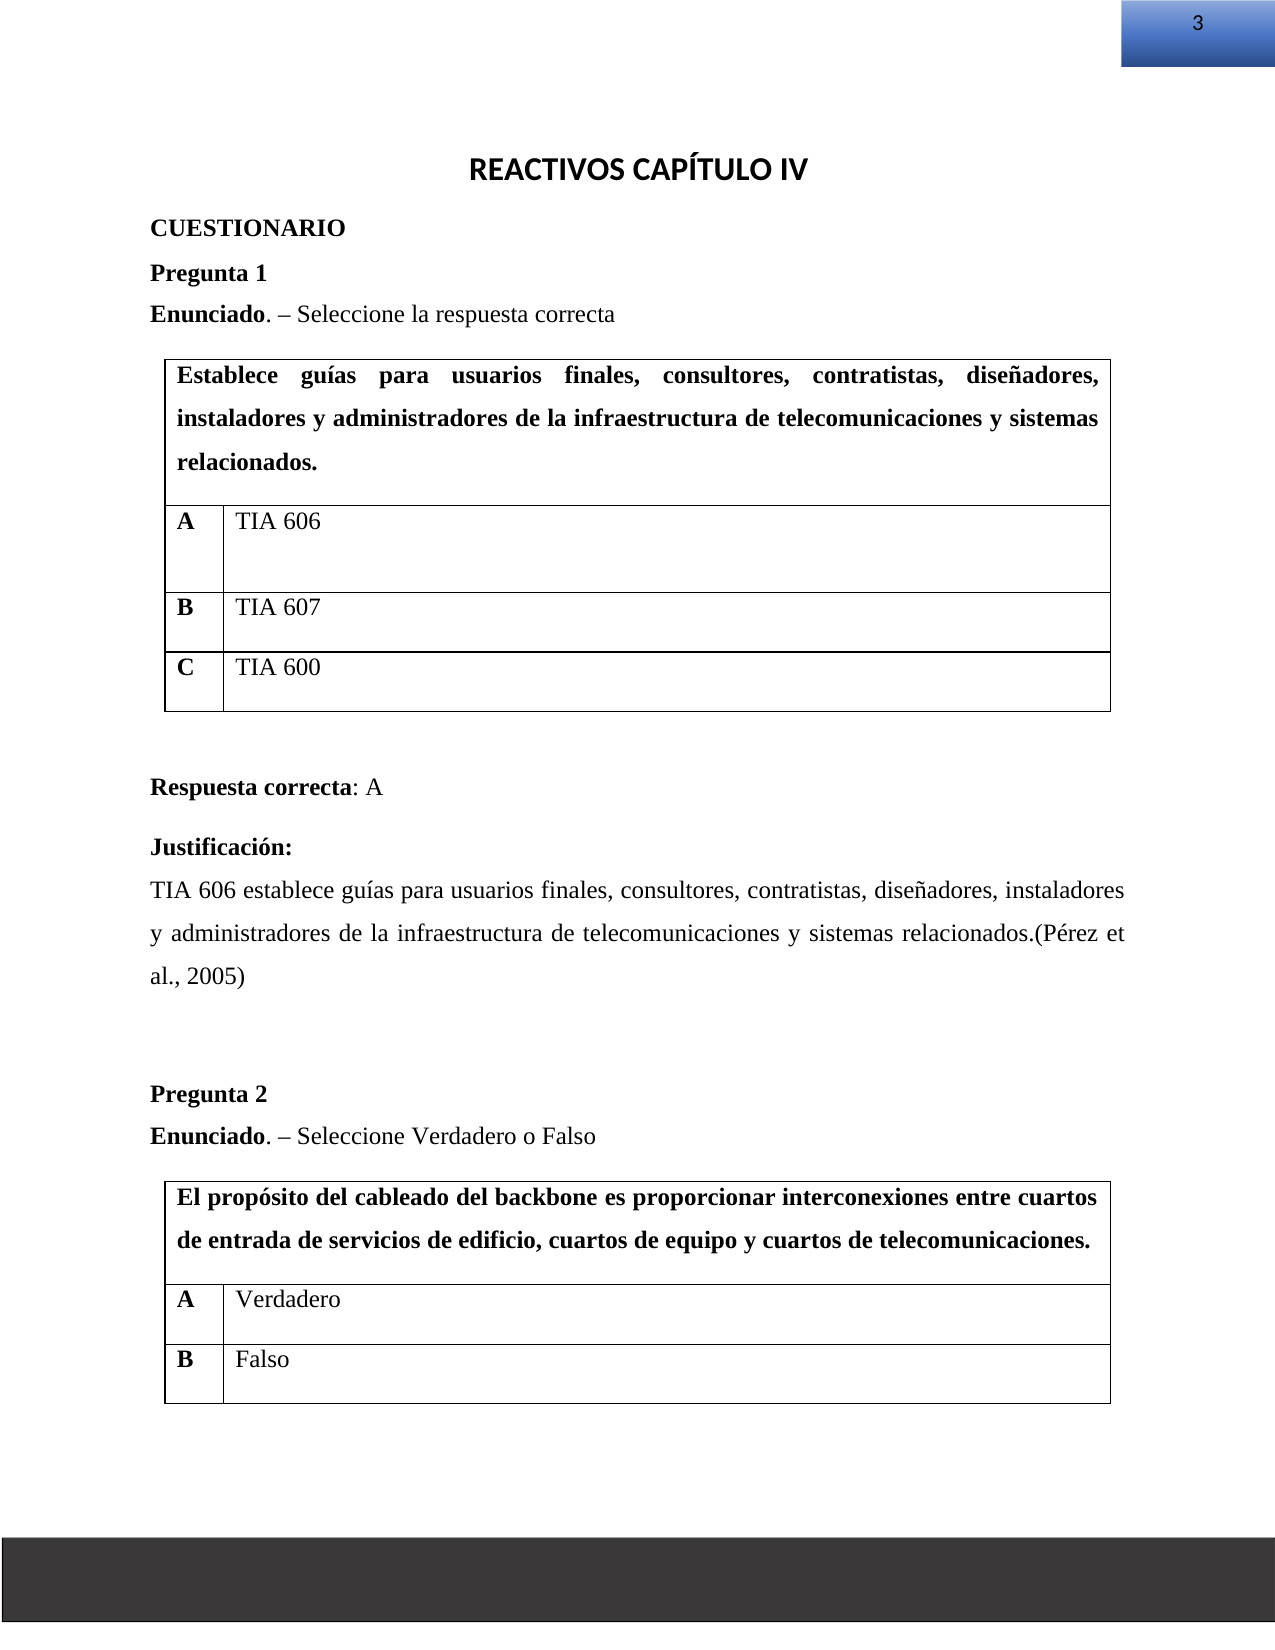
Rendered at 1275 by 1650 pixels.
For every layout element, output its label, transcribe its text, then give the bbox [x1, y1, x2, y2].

table_cell Falso [224, 1345, 1110, 1403]
picture [1121, 0, 1275, 67]
subtitle Pregunta 1 [150, 258, 1137, 287]
table_cell TIA 606 [224, 506, 1110, 592]
table_cell TIA 607 [224, 593, 1110, 651]
text Enunciado. – Seleccione la respuesta correcta [150, 299, 1137, 328]
subtitle CUESTIONARIO [150, 213, 1137, 241]
table_cell Verdadero [224, 1285, 1110, 1343]
table_cell TIA 600 [224, 653, 1110, 711]
subtitle Pregunta 2 [150, 1079, 1137, 1108]
table_cell C [166, 653, 223, 711]
table_cell A [166, 506, 223, 592]
text Justificación: [150, 832, 1137, 861]
table_cell B [166, 593, 223, 651]
table_cell A [166, 1285, 223, 1343]
table_header Establece guías para usuarios finales, consultores, contratistas, diseñadores, instaladores y administradores de la infraestructura de telecomunicaciones y sistemas relacionados. [166, 360, 1110, 505]
subtitle Respuesta correcta: A [150, 772, 1137, 801]
table_cell B [166, 1345, 223, 1403]
text Enunciado. – Seleccione Verdadero o Falso [150, 1121, 1137, 1149]
text TIA 606 establece guías para usuarios finales, consultores, contratistas, diseñadores, instaladores y administradores de la infraestructura de telecomunicaciones y sistemas relacionados.(Pérez et al., 2005) [150, 875, 1125, 990]
table_header El propósito del cableado del backbone es proporcionar interconexiones entre cuartos de entrada de servicios de edificio, cuartos de equipo y cuartos de telecomunicaciones. [166, 1182, 1110, 1284]
text REACTIVOS CAPÍTULO IV [469, 148, 1137, 189]
